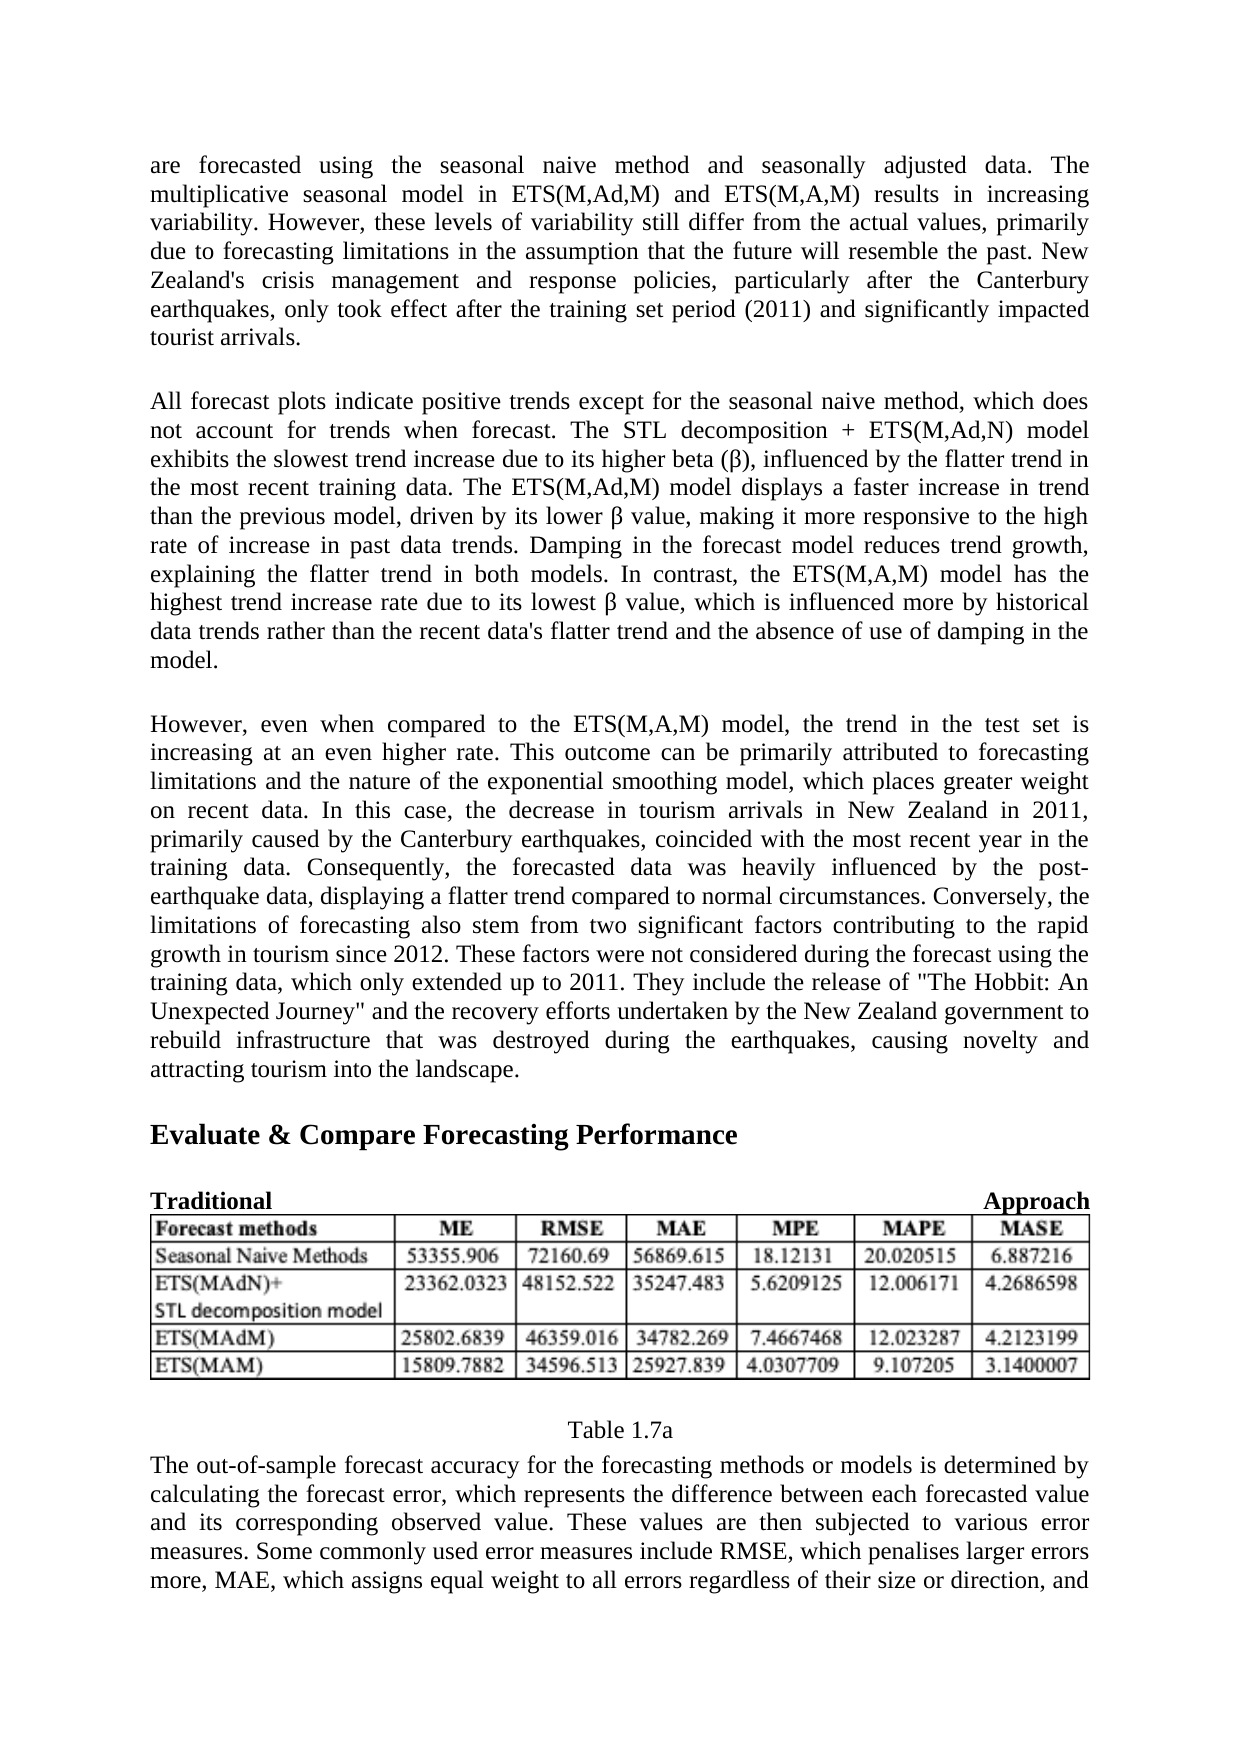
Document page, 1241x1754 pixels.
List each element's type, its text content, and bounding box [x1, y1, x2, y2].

text However, even when compared to the ETS(M,A,M) model, the trend in the test set is increasing at an even higher rate. This outcome can be primarily attributed to forecasting limitations and the nature of the exponential smoothing model, which places greater weight on recent data. In this case, the decrease in tourism arrivals in New Zealand in 2011, primarily caused by the Canterbury earthquakes, coincided with the most recent year in the training data. Consequently, the forecasted data was heavily influenced by the post-earthquake data, displaying a flatter trend compared to normal circumstances. Conversely, the limitations of forecasting also stem from two significant factors contributing to the rapid growth in tourism since 2012. These factors were not considered during the forecast using the training data, which only extended up to 2011. They include the release of "The Hobbit: An Unexpected Journey" and the recovery efforts undertaken by the New Zealand government to rebuild infrastructure that was destroyed during the earthquakes, causing novelty and attracting tourism into the landscape. [150, 709, 1090, 1082]
text Evaluate & Compare Forecasting Performance [150, 1117, 1045, 1151]
text All forecast plots indicate positive trends except for the seasonal naive method, which does not account for trends when forecast. The STL decomposition + ETS(M,Ad,N) model exhibits the slowest trend increase due to its higher beta (β), influenced by the flatter trend in the most recent training data. The ETS(M,Ad,M) model displays a faster increase in trend than the previous model, driven by its lower β value, making it more responsive to the high rate of increase in past data trends. Damping in the forecast model reduces trend growth, explaining the flatter trend in both models. In contrast, the ETS(M,A,M) model has the highest trend increase rate due to its lowest β value, which is influenced more by historical data trends rather than the recent data's flatter trend and the absence of use of damping in the model. [150, 386, 1090, 674]
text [150, 1450, 1090, 1594]
text Traditional Approach [150, 1186, 1090, 1214]
text Table 1.7a [150, 1415, 1090, 1444]
picture [150, 1214, 1091, 1380]
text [150, 150, 1090, 351]
